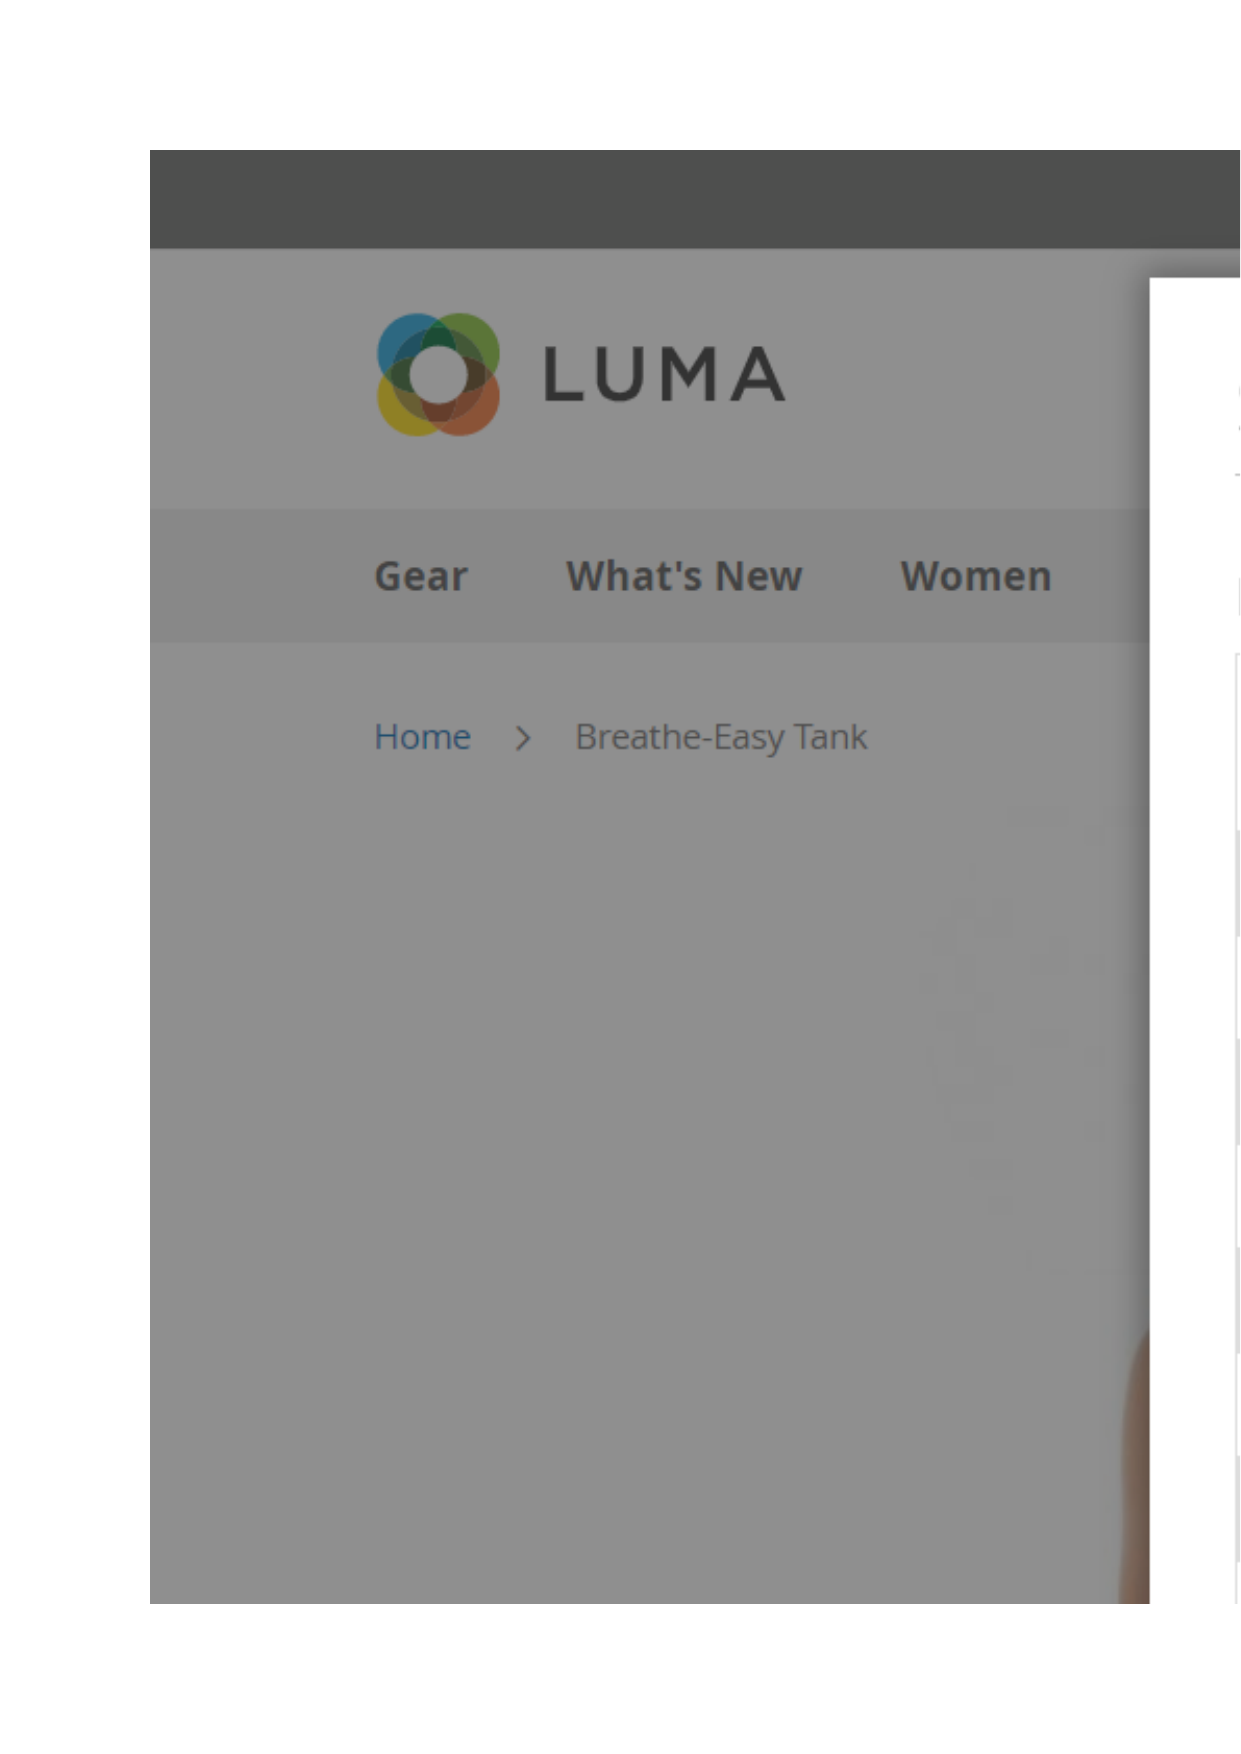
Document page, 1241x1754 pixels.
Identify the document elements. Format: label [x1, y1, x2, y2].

picture [150, 150, 1241, 1604]
